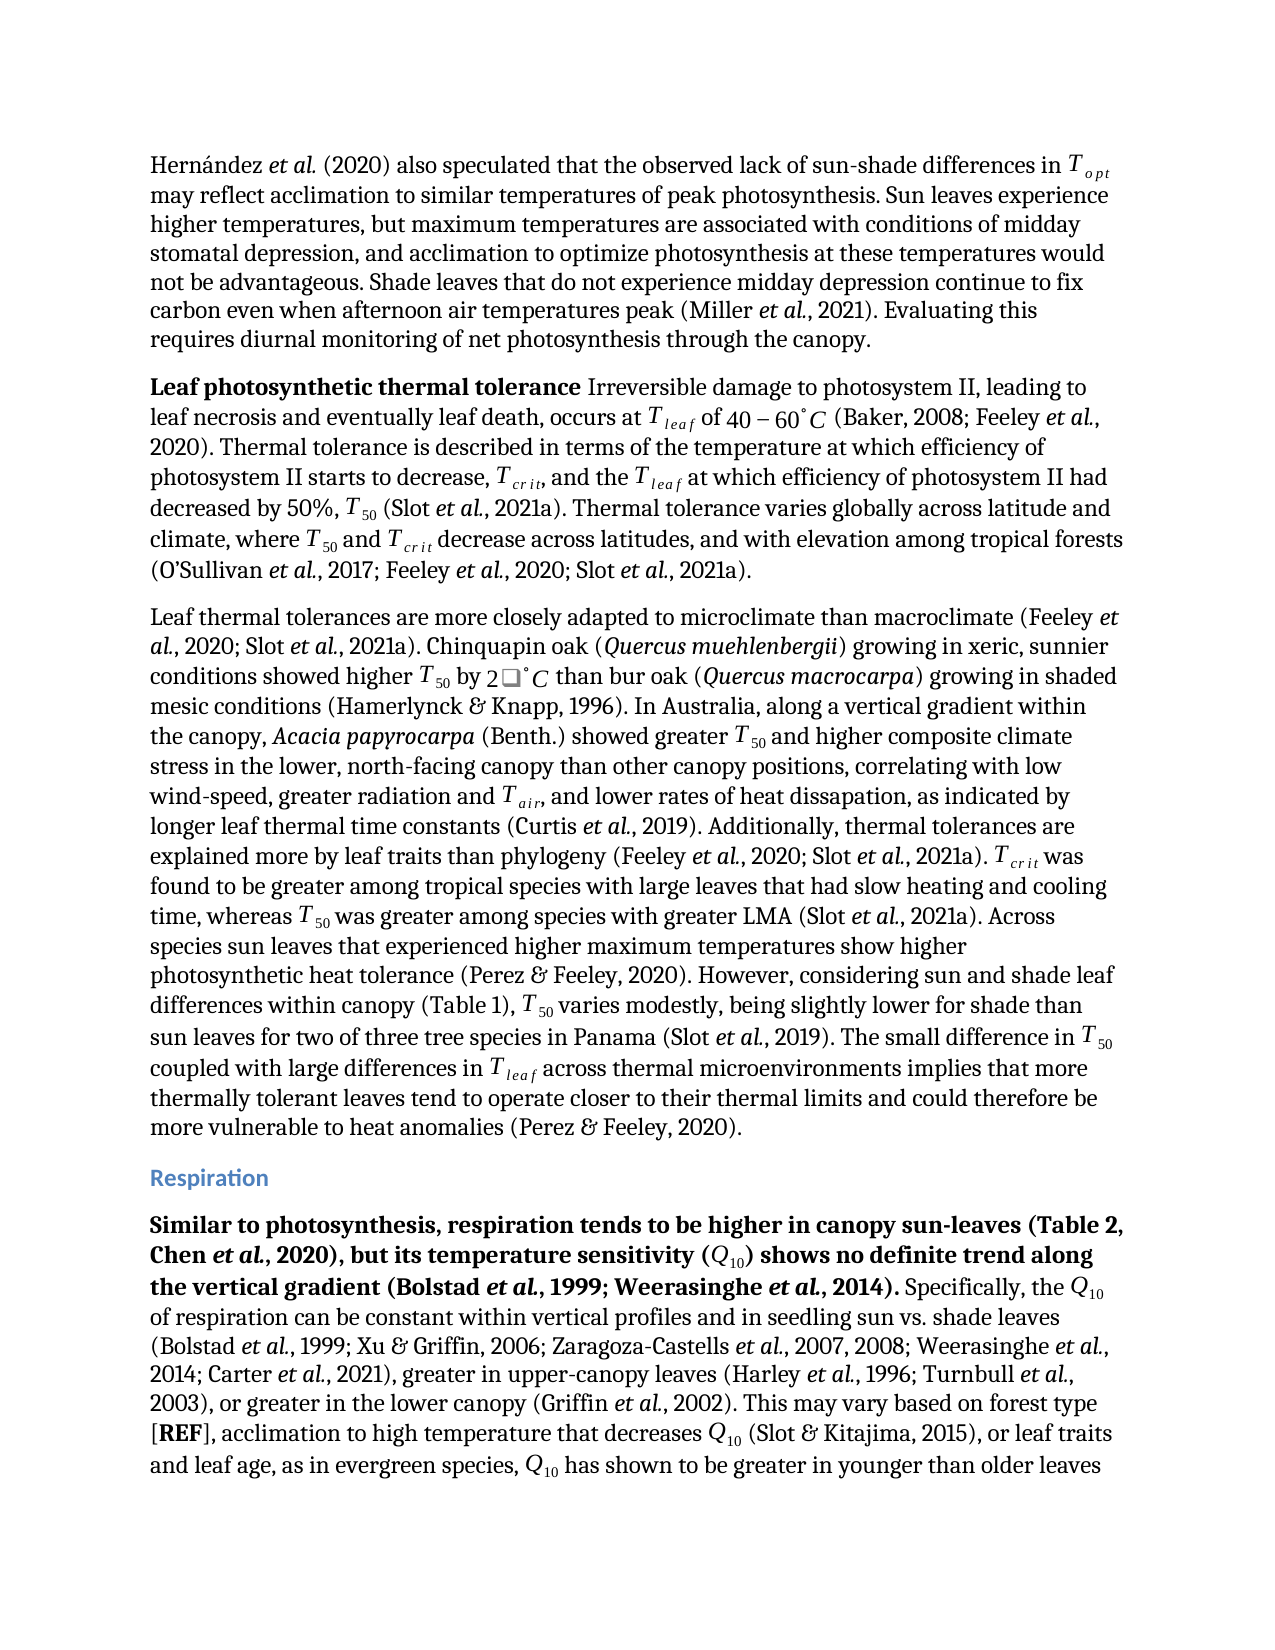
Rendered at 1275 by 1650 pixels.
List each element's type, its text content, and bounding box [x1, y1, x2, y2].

subtitle Respiration [150, 1162, 1125, 1193]
text Hernández et al. (2020) also speculated that the observed lack of sun-shade differences in may reflect acclimation to similar temperatures of peak photosynthesis. Sun leaves experience higher temperatures, but maximum temperatures are associated with conditions of midday stomatal depression, and acclimation to optimize photosynthesis at these temperatures would not be advantageous. Shade leaves that do not experience midday depression continue to fix carbon even when afternoon air temperatures peak (Miller et al., 2021). Evaluating this requires diurnal monitoring of net photosynthesis through the canopy. [150, 150, 1125, 354]
text Leaf thermal tolerances are more closely adapted to microclimate than macroclimate (Feeley et al., 2020; Slot et al., 2021a). Chinquapin oak (Quercus muehlenbergii) growing in xeric, sunnier conditions showed higher by than bur oak (Quercus macrocarpa) growing in shaded mesic conditions (Hamerlynck & Knapp, 1996). In Australia, along a vertical gradient within the canopy, Acacia papyrocarpa (Benth.) showed greater and higher composite climate stress in the lower, north-facing canopy than other canopy positions, correlating with low wind-speed, greater radiation and , and lower rates of heat dissapation, as indicated by longer leaf thermal time constants (Curtis et al., 2019). Additionally, thermal tolerances are explained more by leaf traits than phylogeny (Feeley et al., 2020; Slot et al., 2021a). was found to be greater among tropical species with large leaves that had slow heating and cooling time, whereas was greater among species with greater LMA (Slot et al., 2021a). Across species sun leaves that experienced higher maximum temperatures show higher photosynthetic heat tolerance (Perez & Feeley, 2020). However, considering sun and shade leaf differences within canopy (Table 1), varies modestly, being slightly lower for shade than sun leaves for two of three tree species in Panama (Slot et al., 2019). The small difference in coupled with large differences in across thermal microenvironments implies that more thermally tolerant leaves tend to operate closer to their thermal limits and could therefore be more vulnerable to heat anomalies (Perez & Feeley, 2020). [150, 603, 1125, 1141]
text Leaf photosynthetic thermal tolerance Irreversible damage to photosystem II, leading to leaf necrosis and eventually leaf death, occurs at of (Baker, 2008; Feeley et al., 2020). Thermal tolerance is described in terms of the temperature at which efficiency of photosystem II starts to decrease, , and the at which efficiency of photosystem II had decreased by 50%, (Slot et al., 2021a). Thermal tolerance varies globally across latitude and climate, where and decrease across latitudes, and with elevation among tropical forests (O’Sullivan et al., 2017; Feeley et al., 2020; Slot et al., 2021a). [150, 373, 1125, 584]
